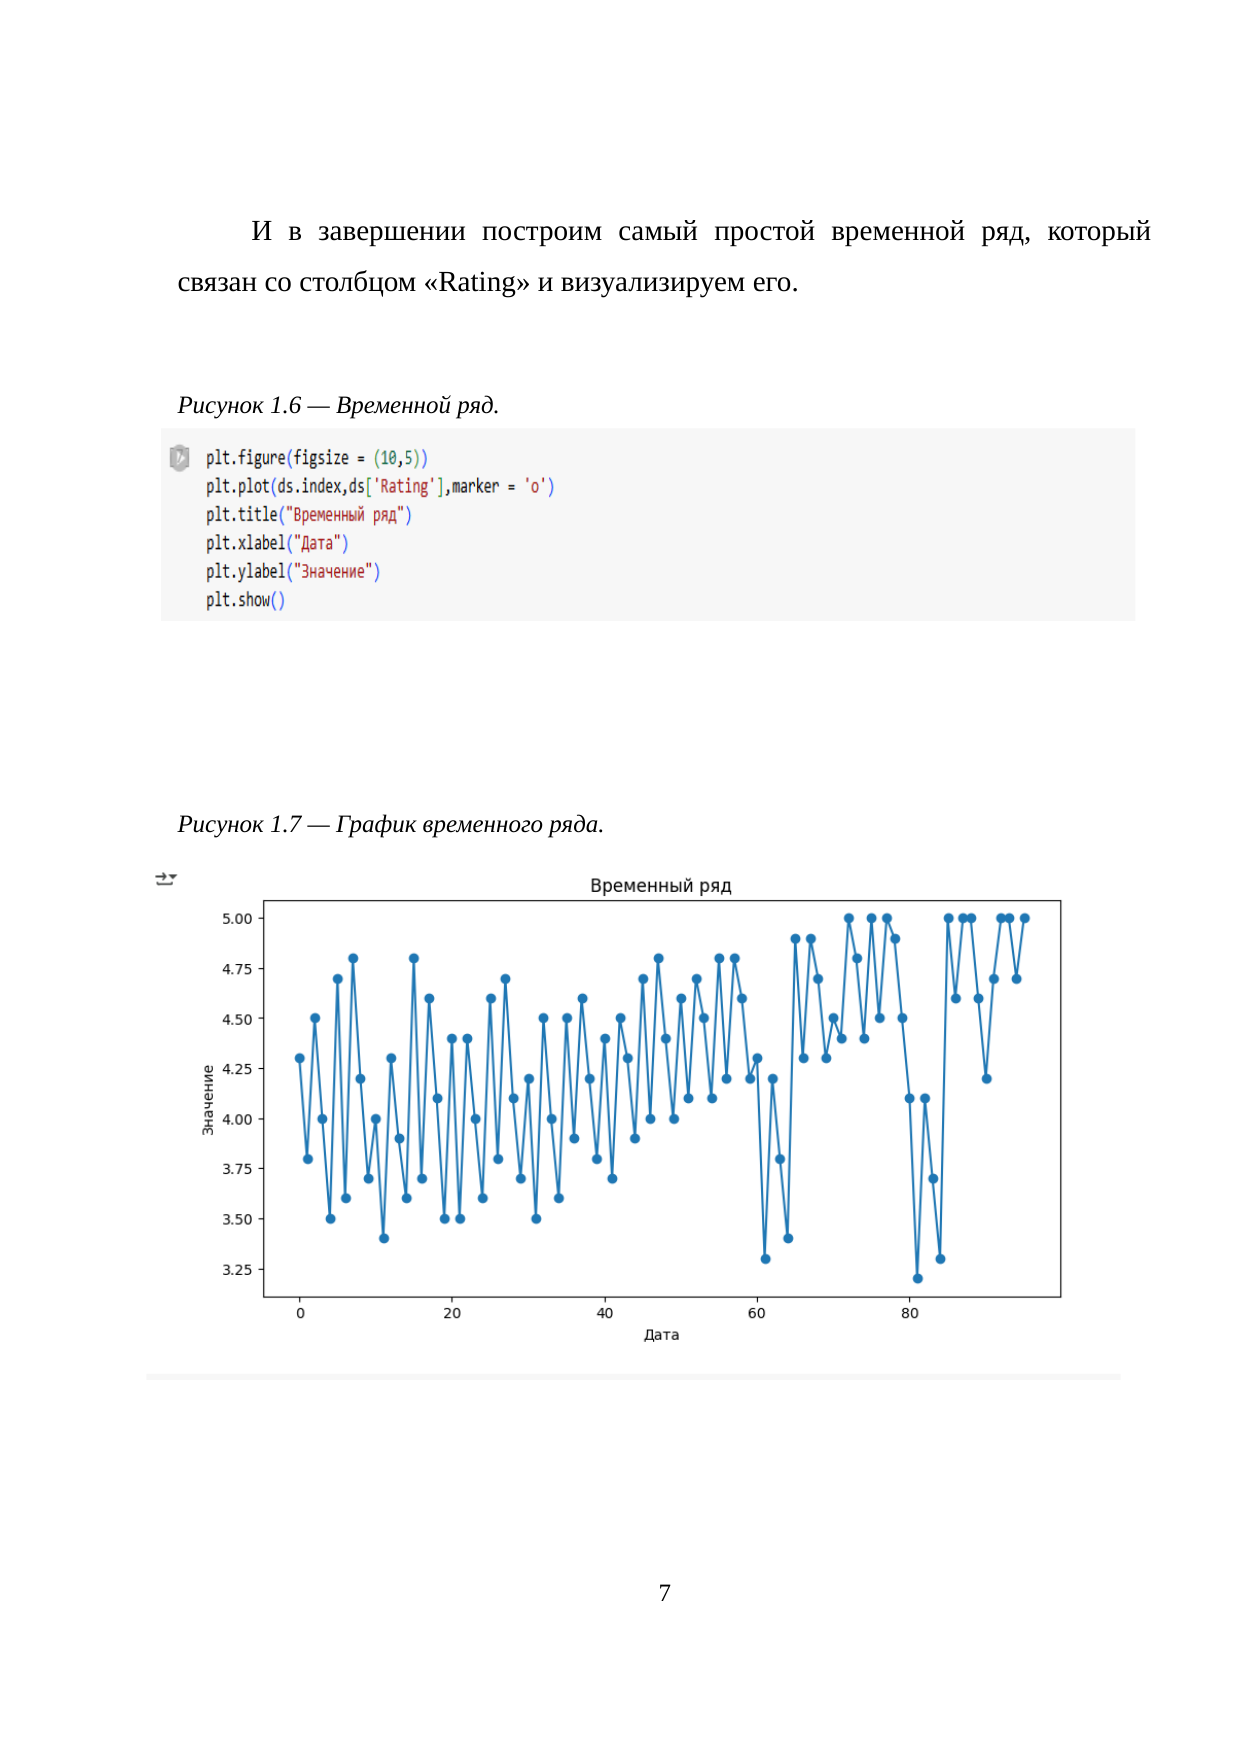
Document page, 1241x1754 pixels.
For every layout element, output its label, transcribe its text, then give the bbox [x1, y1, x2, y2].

picture [161, 427, 1136, 621]
picture [146, 872, 1121, 1380]
text Рисунок 1.7 — График временного ряда. [177, 809, 1152, 838]
text Рисунок 1.6 — Временной ряд. [177, 391, 1152, 419]
text И в завершении построим самый простой временной ряд, который связан со столбцом «Rating» и визуализируем его. [177, 213, 1152, 297]
